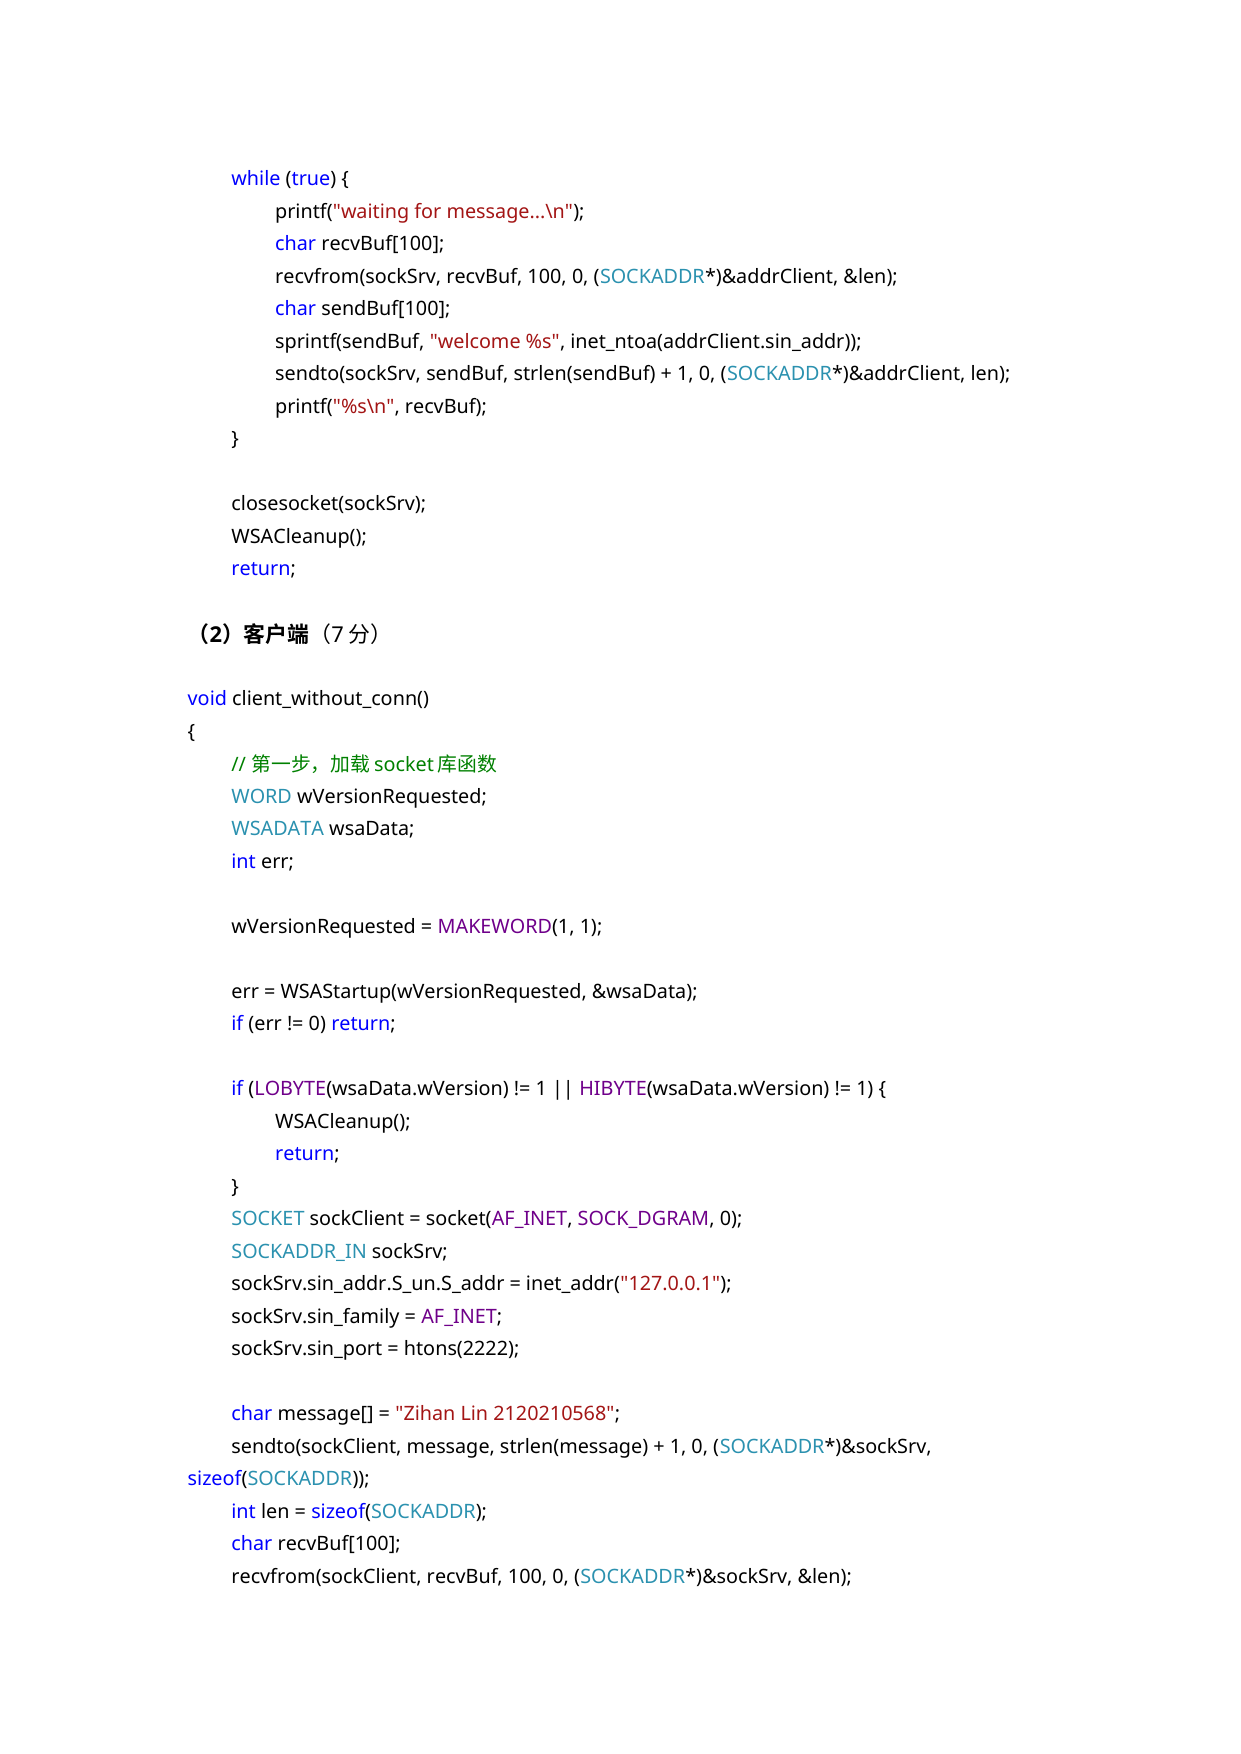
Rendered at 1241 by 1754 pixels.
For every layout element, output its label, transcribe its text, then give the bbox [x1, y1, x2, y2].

text WSADATA wsaData; [187, 812, 1053, 844]
text } [187, 422, 1053, 454]
text err = WSAStartup(wVersionRequested, &wsaData); [187, 974, 1053, 1007]
text WSACleanup(); [187, 519, 1053, 552]
text SOCKADDR_IN sockSrv; [187, 1234, 1053, 1267]
text return; [187, 1137, 1053, 1169]
text if (LOBYTE(wsaData.wVersion) != 1 || HIBYTE(wsaData.wVersion) != 1) { [187, 1072, 1053, 1104]
text wVersionRequested = MAKEWORD(1, 1); [187, 909, 1053, 942]
text void client_without_conn() [187, 682, 1053, 714]
text { [187, 714, 1053, 747]
text closesocket(sockSrv); [187, 487, 1053, 519]
text char recvBuf[100]; [187, 1527, 1053, 1559]
text （2）客户端（7分） [187, 617, 1053, 649]
text recvfrom(sockClient, recvBuf, 100, 0, (SOCKADDR*)&sockSrv, &len); [187, 1559, 1053, 1592]
text sendto(sockSrv, sendBuf, strlen(sendBuf) + 1, 0, (SOCKADDR*)&addrClient, len); [187, 357, 1053, 389]
text recvfrom(sockSrv, recvBuf, 100, 0, (SOCKADDR*)&addrClient, &len); [187, 259, 1053, 292]
text sockSrv.sin_addr.S_un.S_addr = inet_addr("127.0.0.1"); [187, 1267, 1053, 1299]
text printf("%s\n", recvBuf); [187, 389, 1053, 422]
text char sendBuf[100]; [187, 292, 1053, 324]
text sockSrv.sin_port = htons(2222); [187, 1332, 1053, 1364]
text SOCKET sockClient = socket(AF_INET, SOCK_DGRAM, 0); [187, 1202, 1053, 1234]
text char message[] = "Zihan Lin 2120210568"; [187, 1397, 1053, 1429]
text char recvBuf[100]; [187, 227, 1053, 259]
text sockSrv.sin_family = AF_INET; [187, 1299, 1053, 1332]
text sendto(sockClient, message, strlen(message) + 1, 0, (SOCKADDR*)&sockSrv, sizeof(SOCKADDR)); [187, 1429, 1053, 1494]
text return; [187, 552, 1053, 584]
text int len = sizeof(SOCKADDR); [187, 1494, 1053, 1527]
text printf("waiting for message...\n"); [187, 194, 1053, 227]
text WORD wVersionRequested; [187, 779, 1053, 812]
text WSACleanup(); [187, 1104, 1053, 1137]
text sprintf(sendBuf, "welcome %s", inet_ntoa(addrClient.sin_addr)); [187, 324, 1053, 357]
text while (true) { [187, 162, 1053, 194]
text } [187, 1169, 1053, 1202]
text int err; [187, 844, 1053, 877]
text // 第一步，加载socket库函数 [187, 747, 1053, 779]
text if (err != 0) return; [187, 1007, 1053, 1039]
